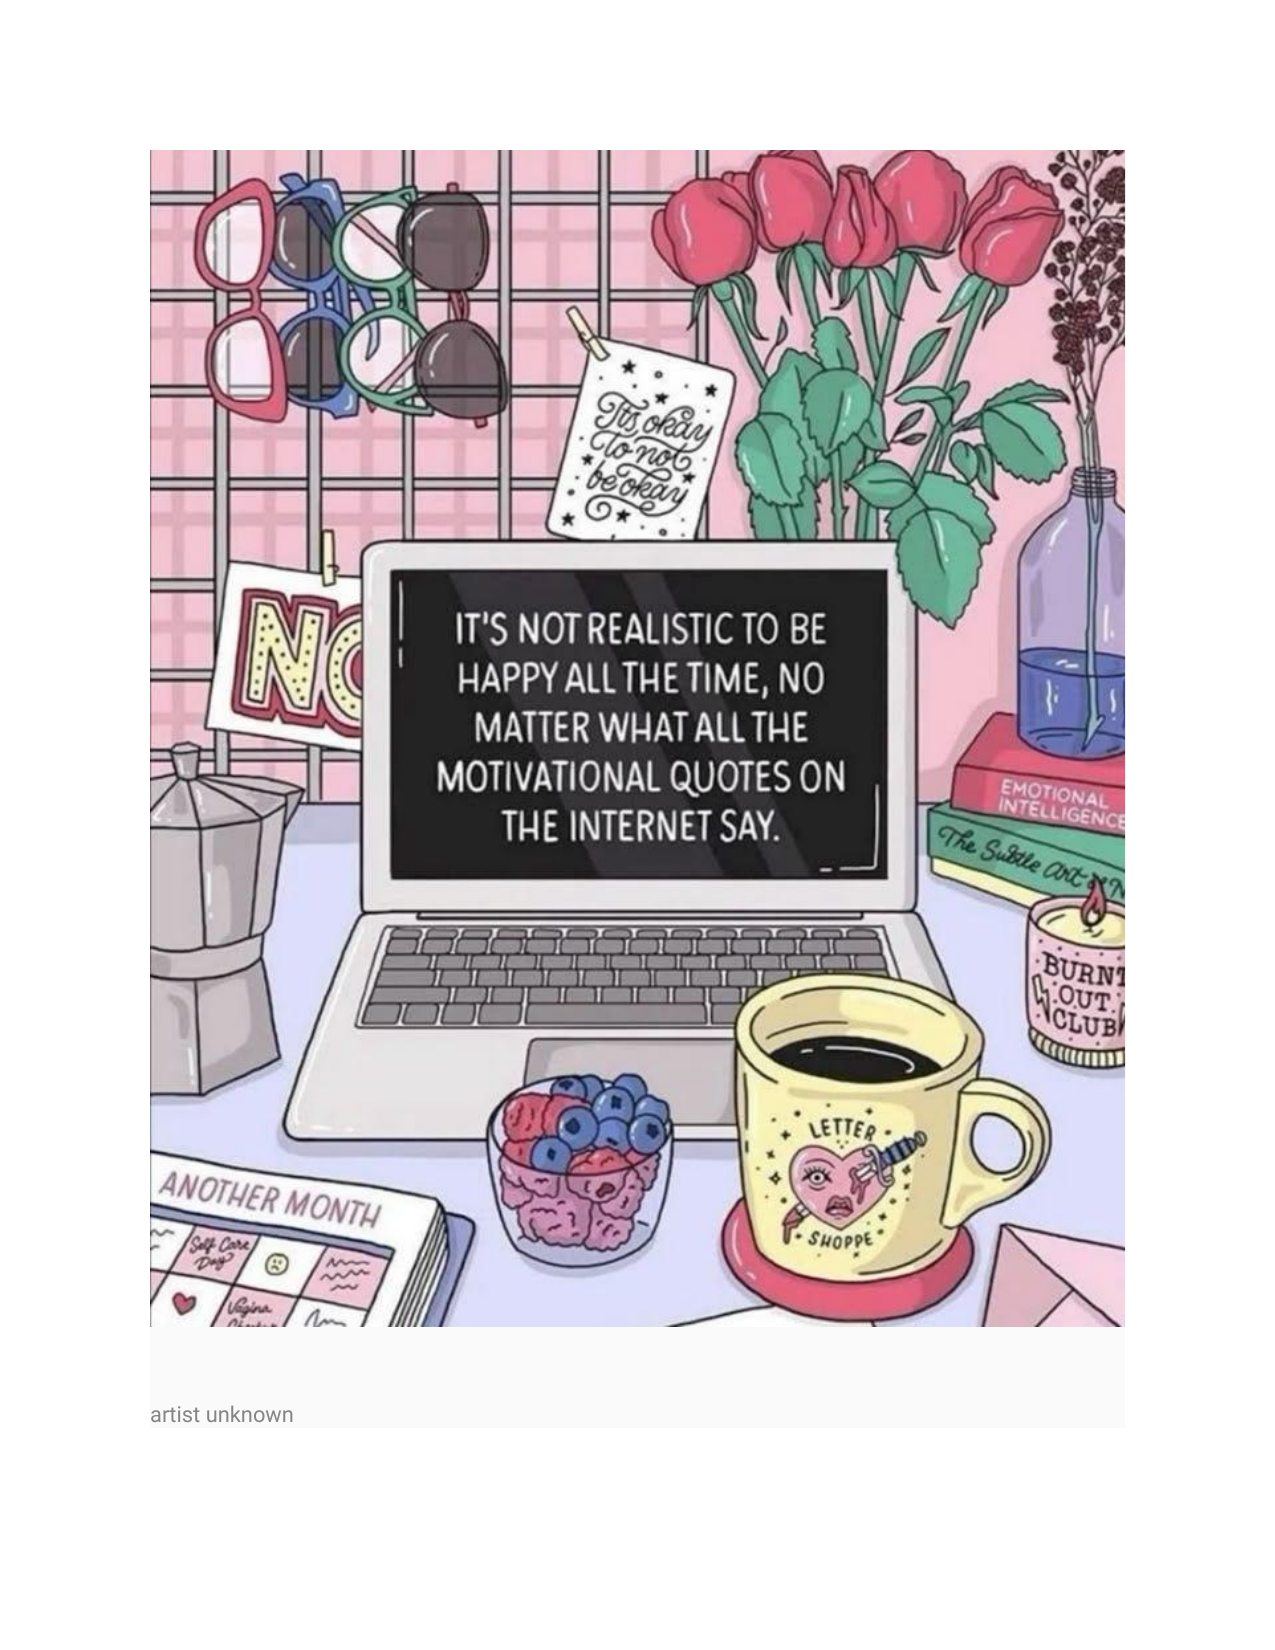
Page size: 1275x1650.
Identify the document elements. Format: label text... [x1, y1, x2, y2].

picture [150, 150, 1125, 1327]
text artist unknown [150, 1402, 1125, 1428]
